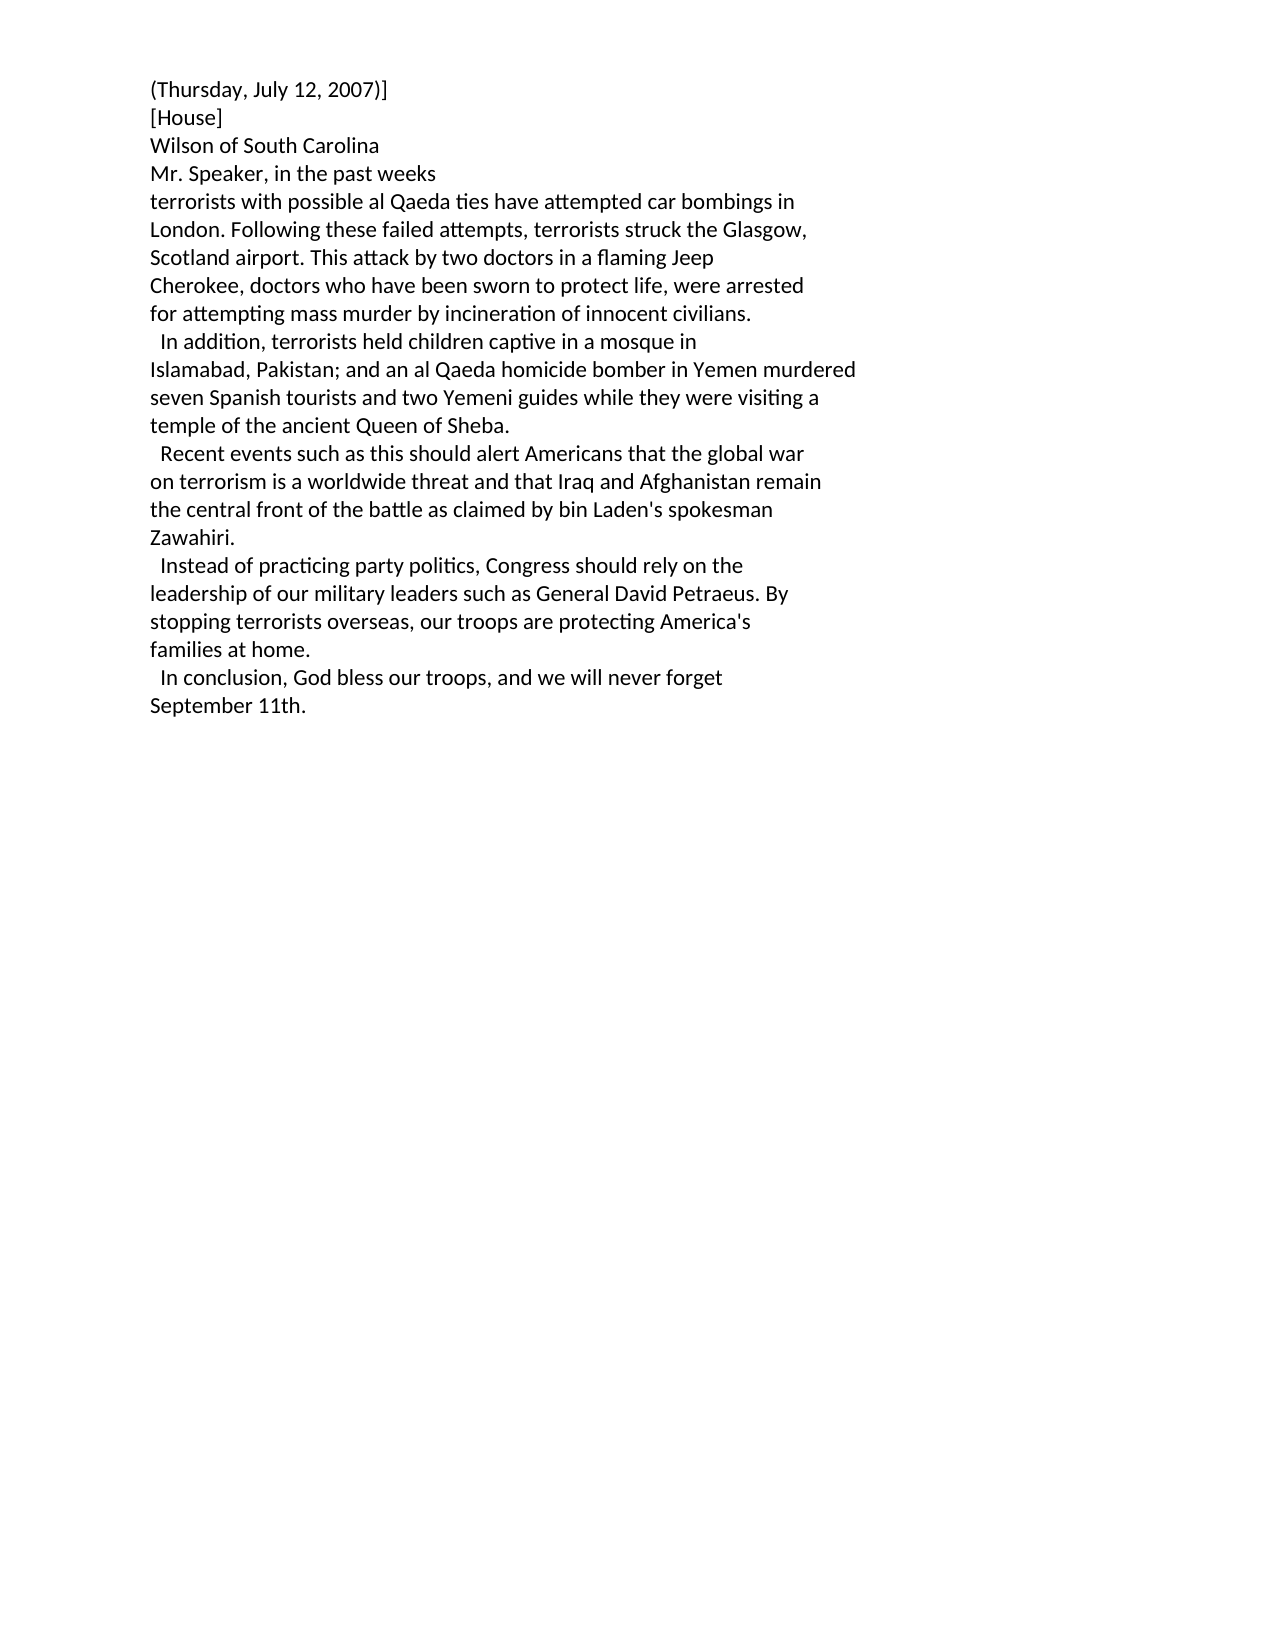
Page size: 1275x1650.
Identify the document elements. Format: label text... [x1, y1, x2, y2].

text temple of the ancient Queen of Sheba. [150, 411, 1125, 439]
text London. Following these failed attempts, terrorists struck the Glasgow, [150, 215, 1125, 243]
text Cherokee, doctors who have been sworn to protect life, were arrested [150, 271, 1125, 299]
text In addition, terrorists held children captive in a mosque in [150, 327, 1125, 355]
text seven Spanish tourists and two Yemeni guides while they were visiting a [150, 383, 1125, 411]
text In conclusion, God bless our troops, and we will never forget [150, 663, 1125, 691]
text September 11th. [150, 691, 1125, 719]
text Zawahiri. [150, 523, 1125, 551]
text leadership of our military leaders such as General David Petraeus. By [150, 579, 1125, 607]
text Mr. Speaker, in the past weeks [150, 159, 1125, 187]
text the central front of the battle as claimed by bin Laden's spokesman [150, 495, 1125, 523]
text Scotland airport. This attack by two doctors in a flaming Jeep [150, 243, 1125, 271]
text on terrorism is a worldwide threat and that Iraq and Afghanistan remain [150, 467, 1125, 495]
text Recent events such as this should alert Americans that the global war [150, 439, 1125, 467]
text Islamabad, Pakistan; and an al Qaeda homicide bomber in Yemen murdered [150, 355, 1125, 383]
text Instead of practicing party politics, Congress should rely on the [150, 551, 1125, 579]
text for attempting mass murder by incineration of innocent civilians. [150, 299, 1125, 327]
text terrorists with possible al Qaeda ties have attempted car bombings in [150, 187, 1125, 215]
text families at home. [150, 635, 1125, 663]
text stopping terrorists overseas, our troops are protecting America's [150, 607, 1125, 635]
